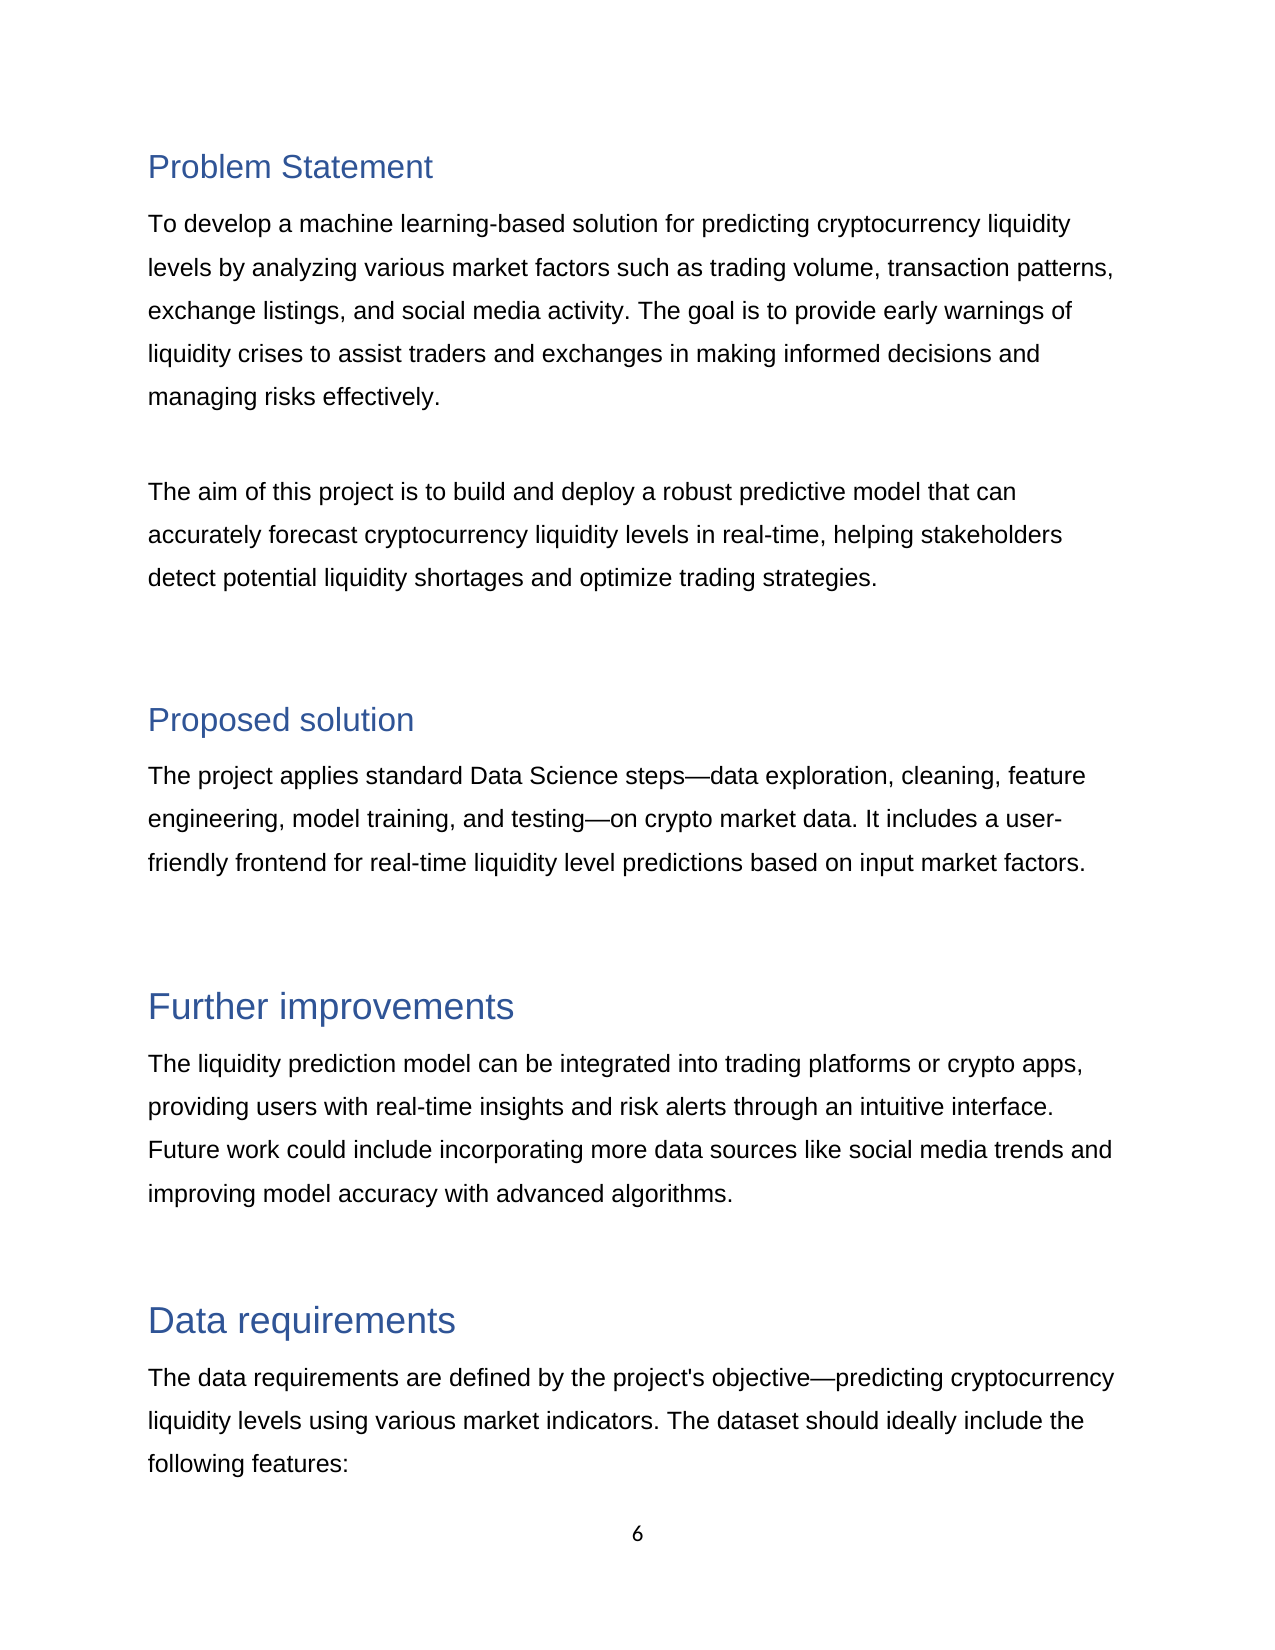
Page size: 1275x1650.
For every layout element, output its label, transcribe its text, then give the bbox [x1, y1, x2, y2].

subtitle The aim of this project is to build and deploy a robust predictive model that can accurately forecast cryptocurrency liquidity levels in real-time, helping stakeholders detect potential liquidity shortages and optimize trading strategies. [148, 476, 1127, 591]
subtitle Proposed solution [148, 699, 1127, 738]
text The liquidity prediction model can be integrated into trading platforms or crypto apps, providing users with real-time insights and risk alerts through an intuitive interface. Future work could include incorporating more data sources like social media trends and improving model accuracy with advanced algorithms. [148, 1049, 1127, 1207]
subtitle The project applies standard Data Science steps—data exploration, cleaning, feature engineering, model training, and testing—on crypto market data. It includes a user-friendly frontend for real-time liquidity level predictions based on input market factors. [148, 761, 1127, 876]
subtitle Problem Statement [148, 148, 1127, 186]
text The data requirements are defined by the project's objective—predicting cryptocurrency liquidity levels using various market indicators. The dataset should ideally include the following features: [148, 1363, 1127, 1478]
subtitle Further improvements [148, 984, 1127, 1028]
subtitle To develop a machine learning-based solution for predicting cryptocurrency liquidity levels by analyzing various market factors such as trading volume, transaction patterns, exchange listings, and social media activity. The goal is to provide early warnings of liquidity crises to assist traders and exchanges in making informed decisions and managing risks effectively. [148, 209, 1127, 411]
subtitle Data requirements [148, 1298, 1127, 1341]
